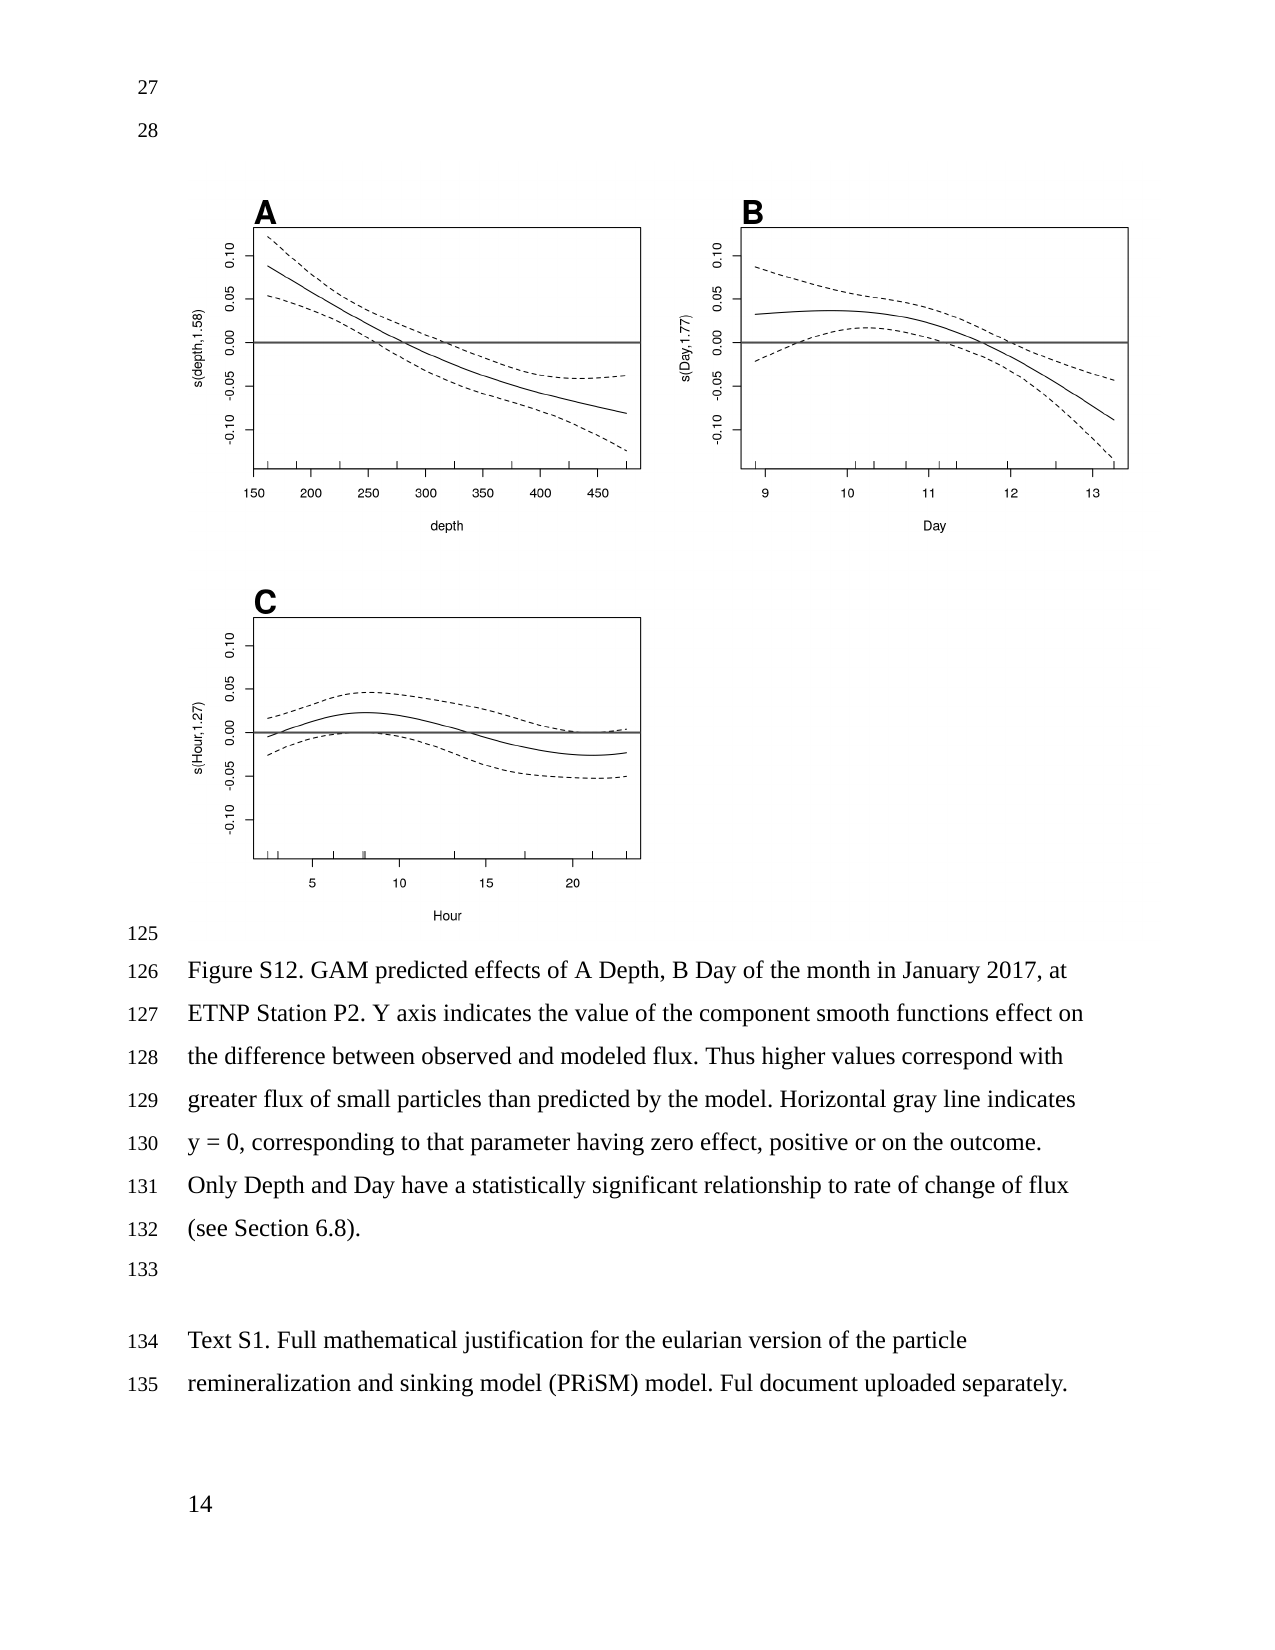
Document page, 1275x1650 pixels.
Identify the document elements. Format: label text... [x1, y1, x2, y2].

picture [187, 161, 1162, 941]
text Figure S12. GAM predicted effects of A Depth, B Day of the month in January 2017, at ETNP Station P2. Y axis indicates the value of the component smooth functions effect on the difference between observed and modeled flux. Thus higher values correspond with greater flux of small particles than predicted by the model. Horizontal gray line indicates y = 0, corresponding to that parameter having zero effect, positive or on the outcome. Only Depth and Day have a statistically significant relationship to rate of change of flux (see Section 6.8). [187, 955, 1087, 1242]
subtitle Text S1. Full mathematical justification for the eularian version of the particle remineralization and sinking model (PRiSM) model. Ful document uploaded separately. [187, 1325, 1087, 1397]
